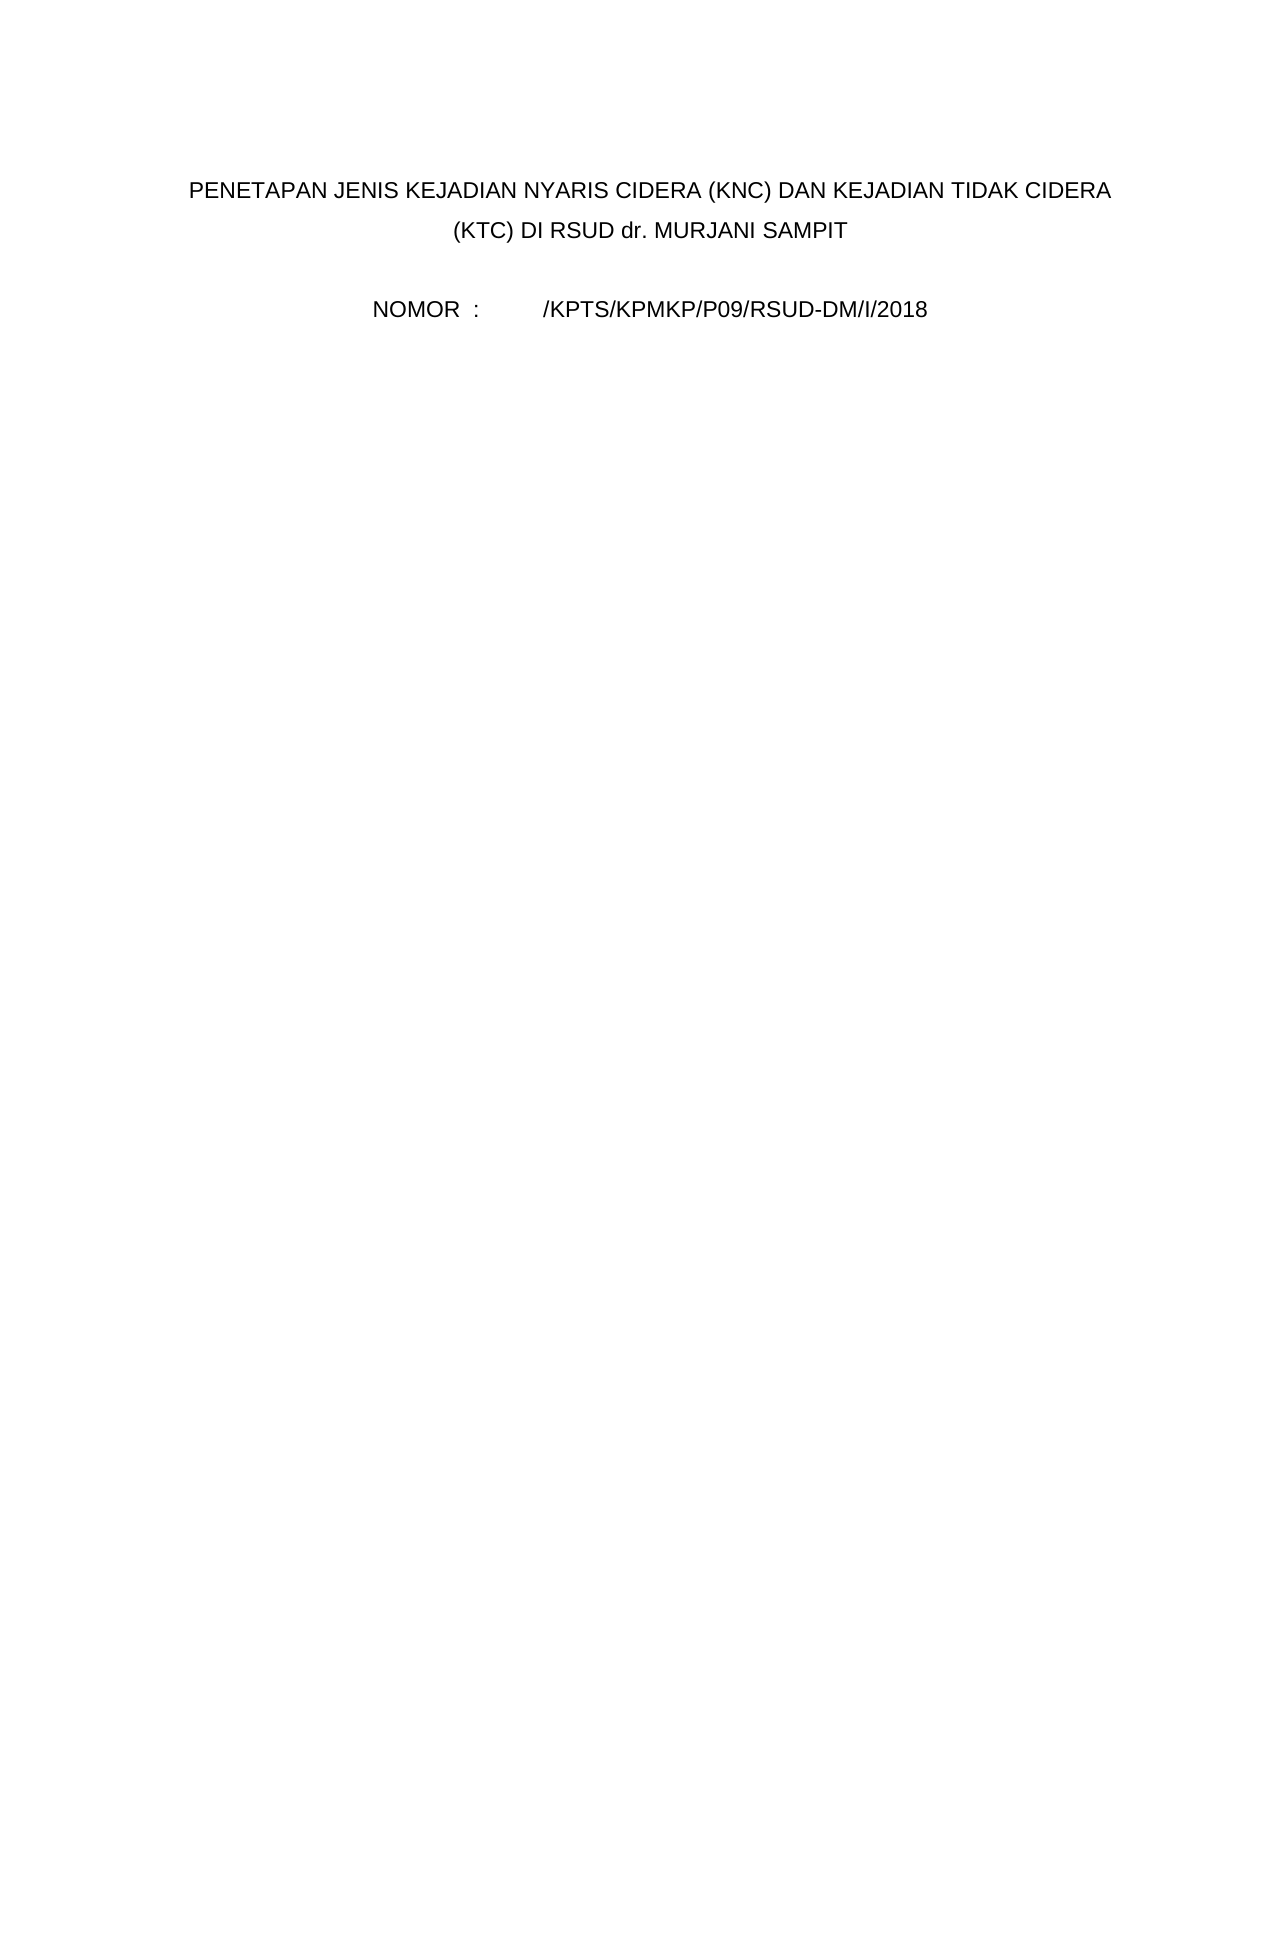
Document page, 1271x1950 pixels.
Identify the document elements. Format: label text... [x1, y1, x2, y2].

text PENETAPAN JENIS KEJADIAN NYARIS CIDERA (KNC) DAN KEJADIAN TIDAK CIDERA (KTC) DI RSUD dr. MURJANI SAMPIT [177, 177, 1123, 243]
text NOMOR : /KPTS/KPMKP/P09/RSUD-DM/I/2018 [177, 296, 1123, 322]
